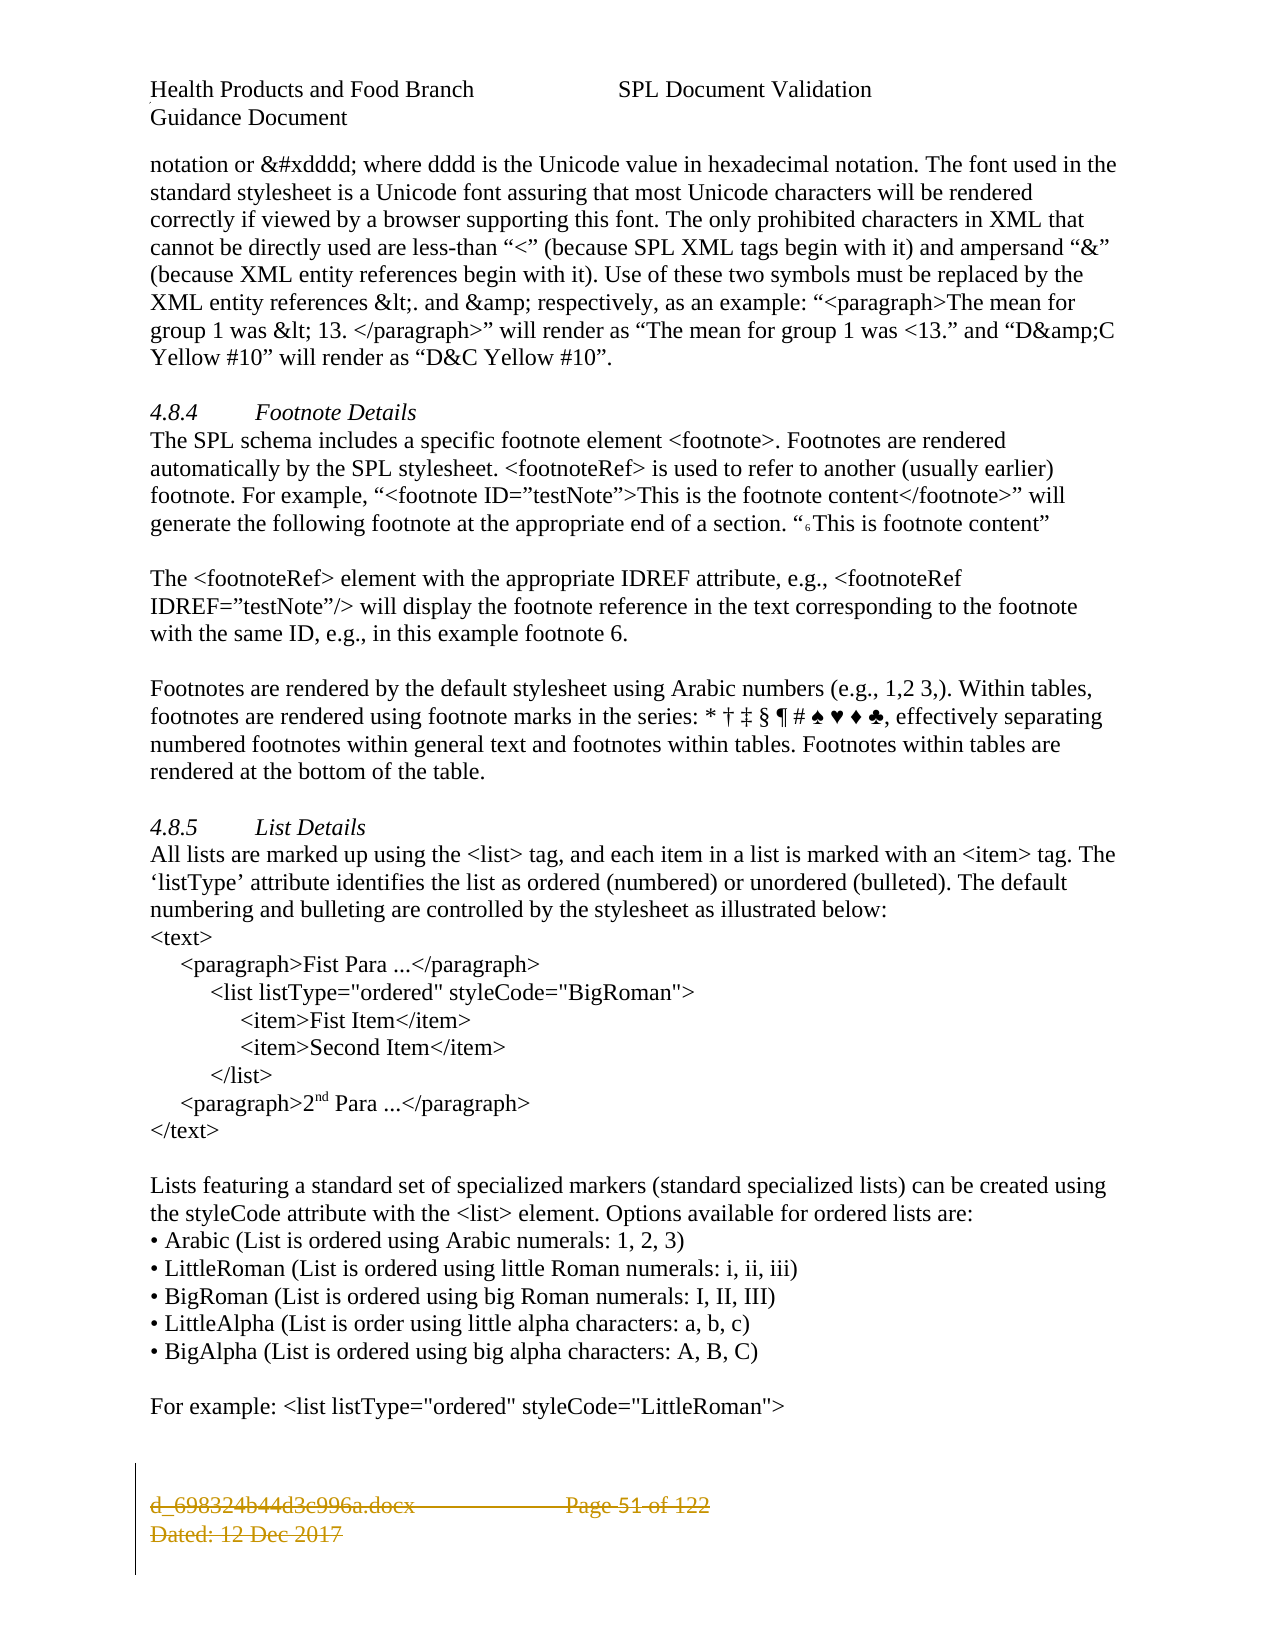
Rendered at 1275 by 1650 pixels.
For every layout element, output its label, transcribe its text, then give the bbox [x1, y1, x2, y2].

text For example: <list listType="ordered" styleCode="LittleRoman"> [150, 1392, 1125, 1420]
text <paragraph>2nd Para ...</paragraph> [180, 1088, 1125, 1116]
subtitle List Details [150, 812, 1125, 840]
text <item>Fist Item</item> [240, 1006, 1125, 1033]
text Footnotes are rendered by the default stylesheet using Arabic numbers (e.g., 1,2 3,). Within tables, footnotes are rendered using footnote marks in the series: * † ‡ § ¶ # ♠ ♥ ♦ ♣, effectively separating numbered footnotes within general text and footnotes within tables. Footnotes within tables are rendered at the bottom of the table. [150, 674, 1125, 785]
text • BigAlpha (List is ordered using big alpha characters: A, B, C) [150, 1337, 1125, 1364]
text • BigRoman (List is ordered using big Roman numerals: I, II, III) [150, 1282, 1125, 1309]
text <paragraph>Fist Para ...</paragraph> [180, 951, 1125, 978]
text </text> [150, 1116, 1125, 1144]
text • Arabic (List is ordered using Arabic numerals: 1, 2, 3) [150, 1227, 1125, 1254]
text • LittleAlpha (List is order using little alpha characters: a, b, c) [150, 1309, 1125, 1337]
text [150, 150, 1125, 371]
text The <footnoteRef> element with the appropriate IDREF attribute, e.g., <footnoteRef IDREF=”testNote”/> will display the footnote reference in the text corresponding to the footnote with the same ID, e.g., in this example footnote 6. [150, 564, 1125, 647]
text </list> [210, 1061, 1125, 1088]
text <list listType="ordered" styleCode="BigRoman"> [210, 978, 1125, 1006]
text All lists are marked up using the <list> tag, and each item in a list is marked with an <item> tag. The ‘listType’ attribute identifies the list as ordered (numbered) or unordered (bulleted). The default numbering and bulleting are controlled by the stylesheet as illustrated below: [150, 840, 1125, 923]
text • LittleRoman (List is ordered using little Roman numerals: i, ii, iii) [150, 1254, 1125, 1282]
text <text> [150, 923, 1125, 951]
text The SPL schema includes a specific footnote element <footnote>. Footnotes are rendered automatically by the SPL stylesheet. <footnoteRef> is used to refer to another (usually earlier) footnote. For example, “<footnote ID=”testNote”>This is the footnote content</footnote>” will generate the following footnote at the appropriate end of a section. “6 This is footnote content” [150, 426, 1125, 536]
subtitle Footnote Details [150, 398, 1125, 426]
text Lists featuring a standard set of specialized markers (standard specialized lists) can be created using the styleCode attribute with the <list> element. Options available for ordered lists are: [150, 1171, 1125, 1227]
text <item>Second Item</item> [240, 1033, 1125, 1061]
